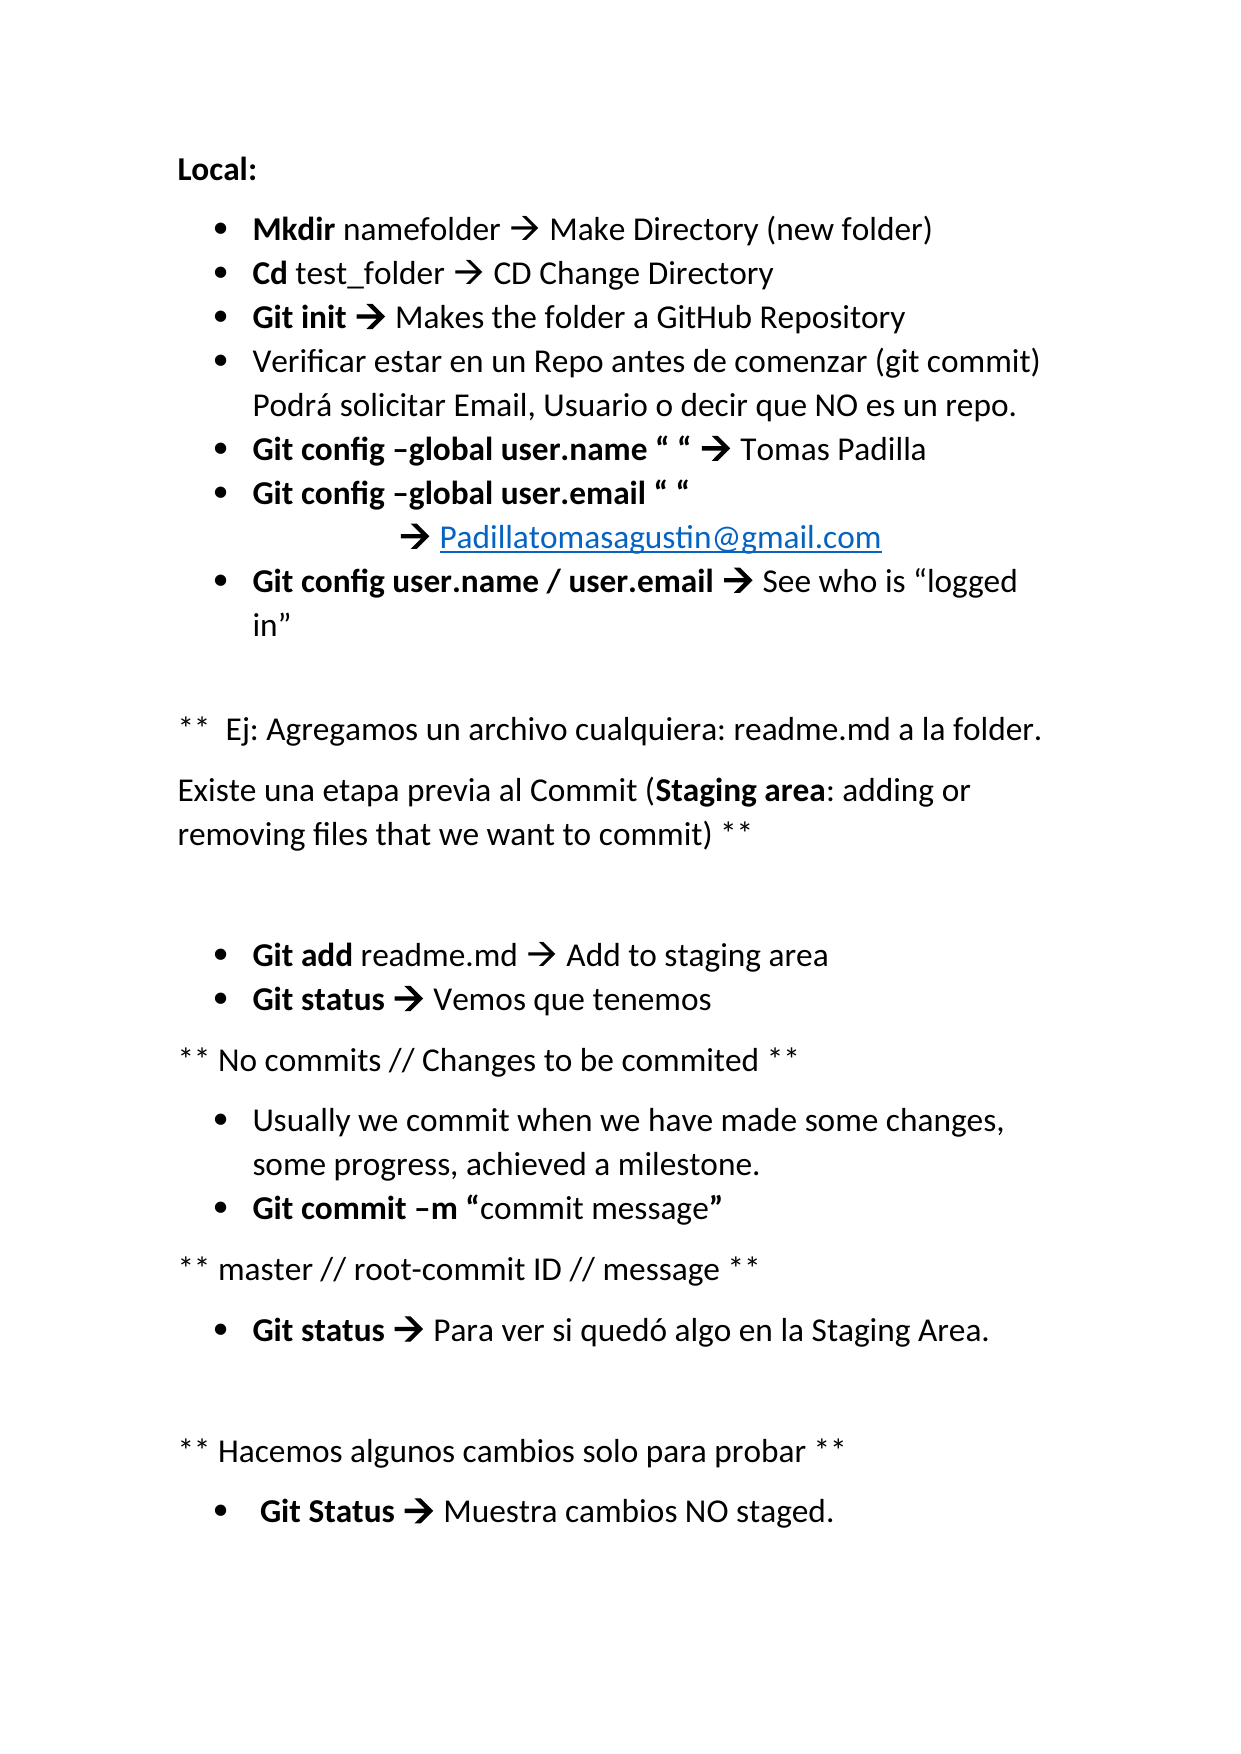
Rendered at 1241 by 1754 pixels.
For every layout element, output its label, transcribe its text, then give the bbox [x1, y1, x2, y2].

list Mkdir namefolder Make Directory (new folder) [215, 208, 1063, 249]
text ** Hacemos algunos cambios solo para probar ** [177, 1430, 1063, 1471]
list Git config user.name / user.email See who is “logged in” [215, 560, 1063, 644]
list Git commit –m “commit message” [215, 1187, 1063, 1228]
list Git status Para ver si quedó algo en la Staging Area. [215, 1309, 1063, 1349]
list Git Status Muestra cambios NO staged. [215, 1491, 1063, 1531]
text ** Ej: Agregamos un archivo cualquiera: readme.md a la folder. [177, 708, 1063, 749]
list Usually we commit when we have made some changes, some progress, achieved a milestone. [215, 1099, 1063, 1184]
list Git config –global user.email “ “ [215, 472, 1063, 513]
list Cd test_folder CD Change Directory [215, 252, 1063, 293]
list Verificar estar en un Repo antes de comenzar (git commit) Podrá solicitar Email, Usuario o decir que NO es un repo. [215, 340, 1063, 425]
list Git status Vemos que tenemos [215, 978, 1063, 1019]
text ** master // root-commit ID // message ** [177, 1248, 1063, 1289]
list Git add readme.md Add to staging area [215, 934, 1063, 975]
text Existe una etapa previa al Commit (Staging area: adding or removing files that we want to commit) ** [177, 769, 1063, 854]
list Git config –global user.name “ “ Tomas Padilla [215, 428, 1063, 469]
list Padillatomasagustin@gmail.com [326, 516, 1063, 557]
list Git init Makes the folder a GitHub Repository [215, 296, 1063, 337]
text ** No commits // Changes to be commited ** [177, 1039, 1063, 1079]
text Local: [177, 148, 1063, 188]
